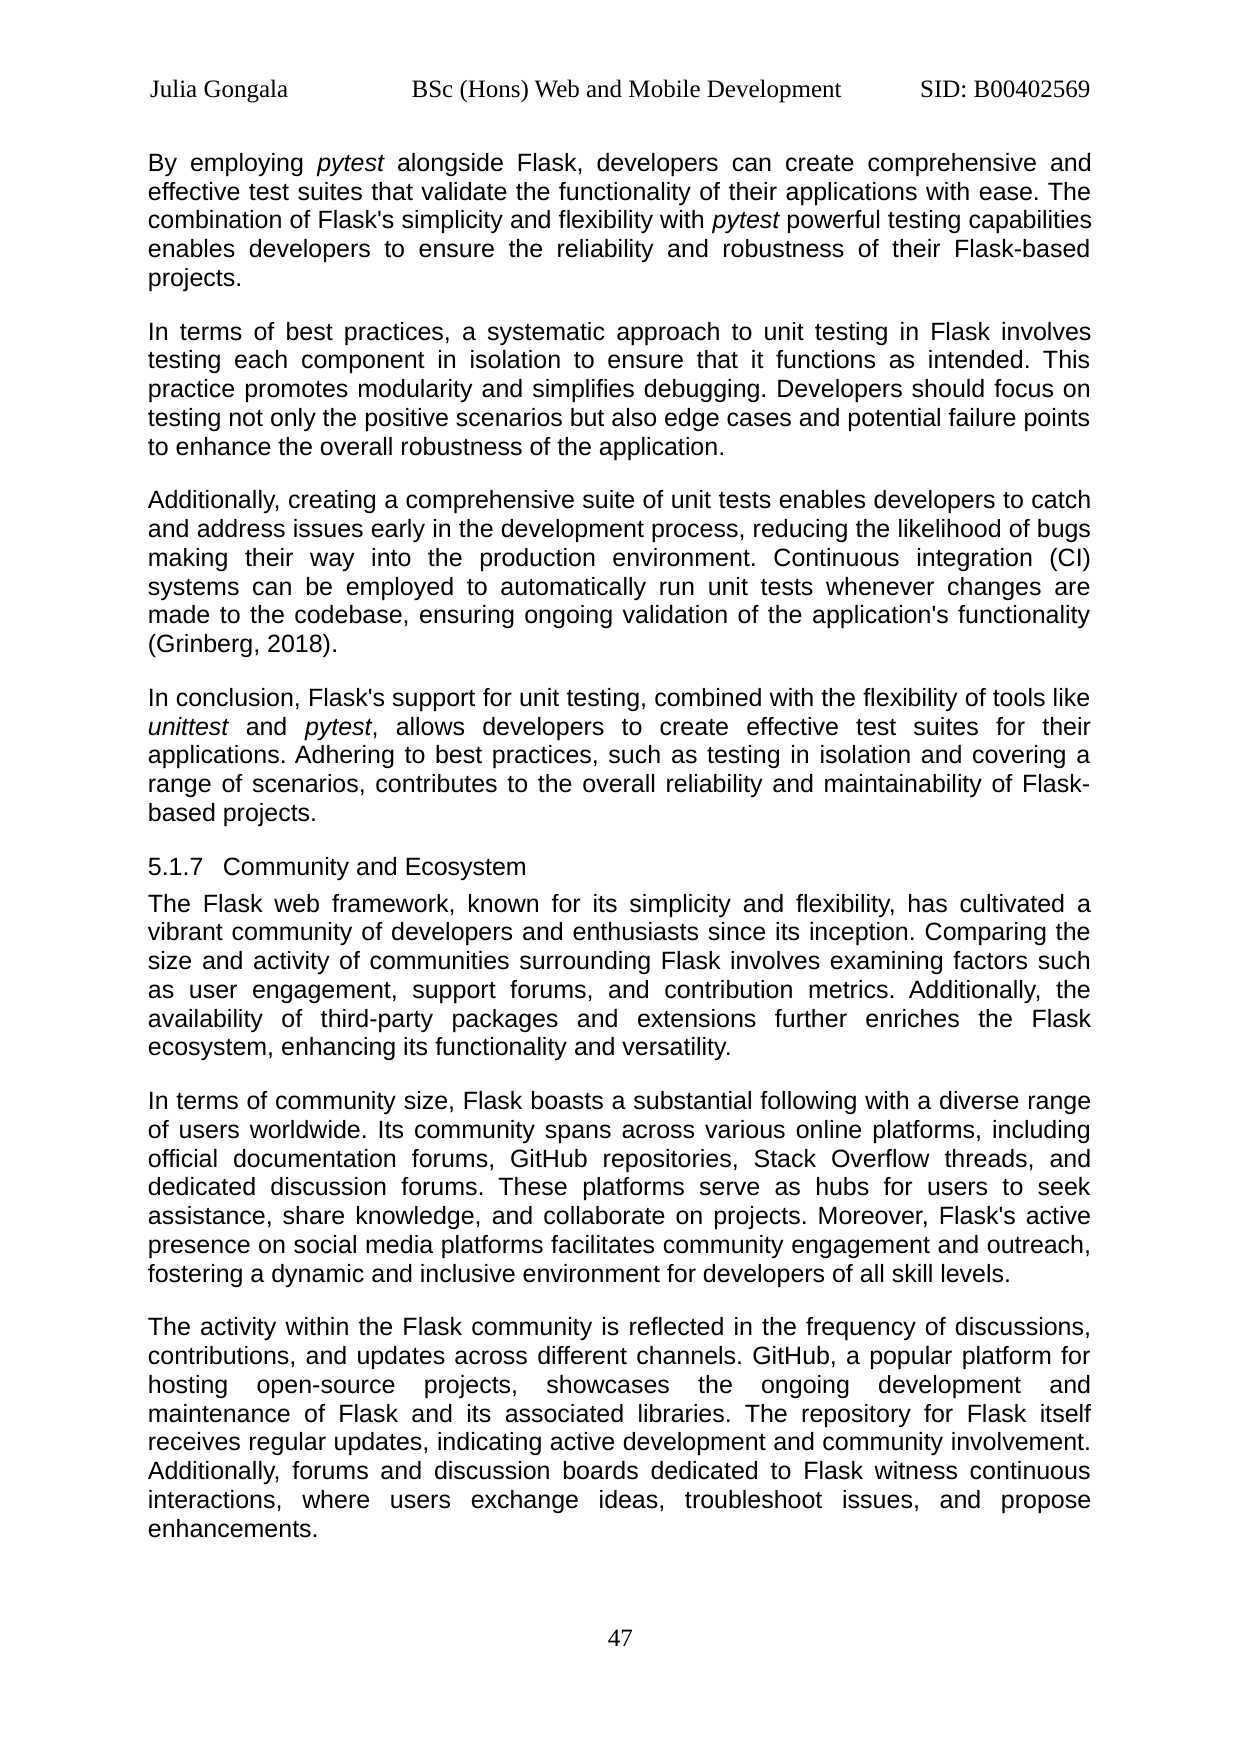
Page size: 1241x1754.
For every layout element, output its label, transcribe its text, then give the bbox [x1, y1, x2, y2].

text In terms of community size, Flask boasts a substantial following with a diverse range of users worldwide. Its community spans across various online platforms, including official documentation forums, GitHub repositories, Stack Overflow threads, and dedicated discussion forums. These platforms serve as hubs for users to seek assistance, share knowledge, and collaborate on projects. Moreover, Flask's active presence on social media platforms facilitates community engagement and outreach, fostering a dynamic and inclusive environment for developers of all skill levels. [148, 1086, 1092, 1287]
text In conclusion, Flask's support for unit testing, combined with the flexibility of tools like unittest and pytest, allows developers to create effective test suites for their applications. Adhering to best practices, such as testing in isolation and covering a range of scenarios, contributes to the overall reliability and maintainability of Flask-based projects. [148, 683, 1092, 826]
text In terms of best practices, a systematic approach to unit testing in Flask involves testing each component in isolation to ensure that it functions as intended. This practice promotes modularity and simplifies debugging. Developers should focus on testing not only the positive scenarios but also edge cases and potential failure points to enhance the overall robustness of the application. [148, 316, 1092, 460]
text The Flask web framework, known for its simplicity and flexibility, has cultivated a vibrant community of developers and enthusiasts since its inception. Comparing the size and activity of communities surrounding Flask involves examining factors such as user engagement, support forums, and contribution metrics. Additionally, the availability of third-party packages and extensions further enriches the Flask ecosystem, enhancing its functionality and versatility. [148, 888, 1092, 1061]
text The activity within the Flask community is reflected in the frequency of discussions, contributions, and updates across different channels. GitHub, a popular platform for hosting open-source projects, showcases the ongoing development and maintenance of Flask and its associated libraries. The repository for Flask itself receives regular updates, indicating active development and community involvement. Additionally, forums and discussion boards dedicated to Flask witness continuous interactions, where users exchange ideas, troubleshoot issues, and propose enhancements. [148, 1312, 1092, 1542]
text By employing pytest alongside Flask, developers can create comprehensive and effective test suites that validate the functionality of their applications with ease. The combination of Flask's simplicity and flexibility with pytest powerful testing capabilities enables developers to ensure the reliability and robustness of their Flask-based projects. [148, 148, 1092, 291]
subtitle Community and Ecosystem [148, 851, 1092, 880]
text Additionally, creating a comprehensive suite of unit tests enables developers to catch and address issues early in the development process, reducing the likelihood of bugs making their way into the production environment. Continuous integration (CI) systems can be employed to automatically run unit tests whenever changes are made to the codebase, ensuring ongoing validation of the application's functionality . [148, 485, 1092, 658]
